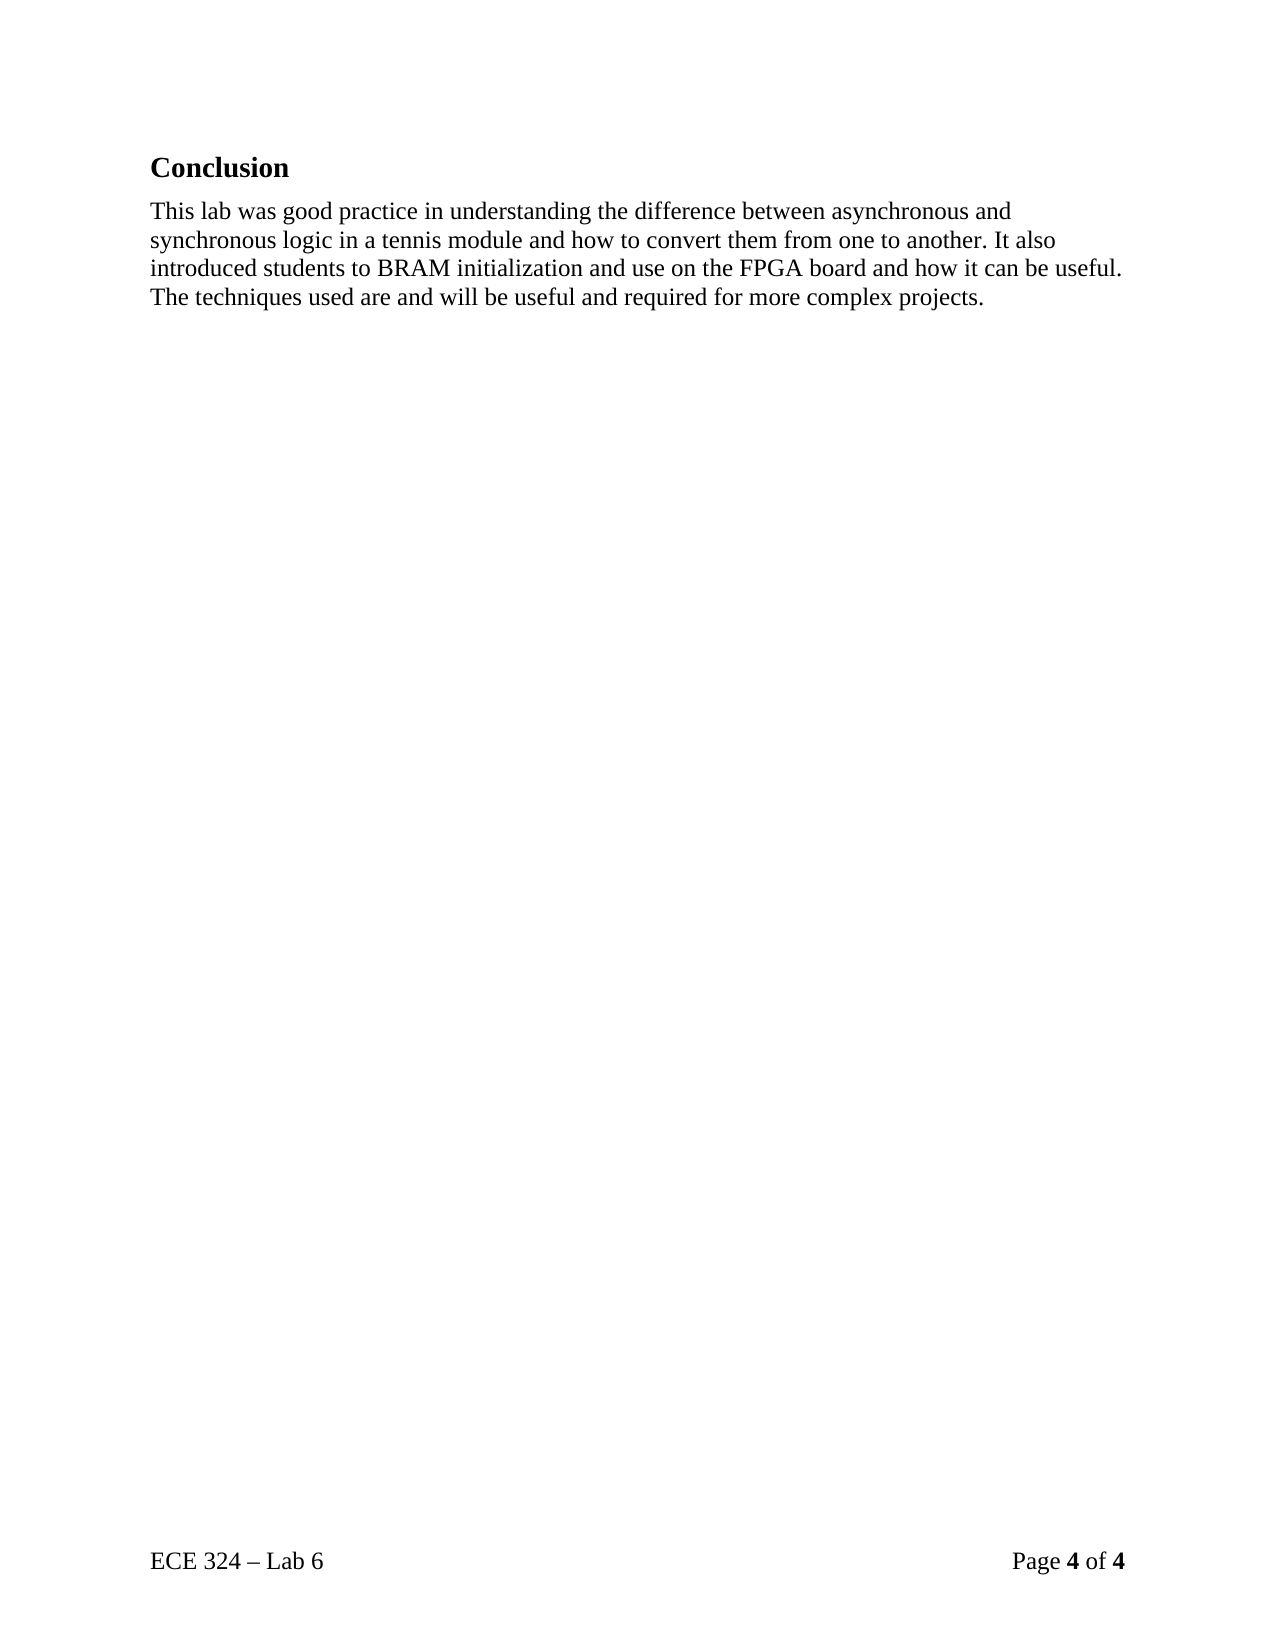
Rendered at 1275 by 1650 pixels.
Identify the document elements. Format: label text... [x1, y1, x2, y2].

text Conclusion [150, 150, 1125, 183]
text This lab was good practice in understanding the difference between asynchronous and synchronous logic in a tennis module and how to convert them from one to another. It also introduced students to BRAM initialization and use on the FPGA board and how it can be useful. The techniques used are and will be useful and required for more complex projects. [150, 196, 1125, 311]
